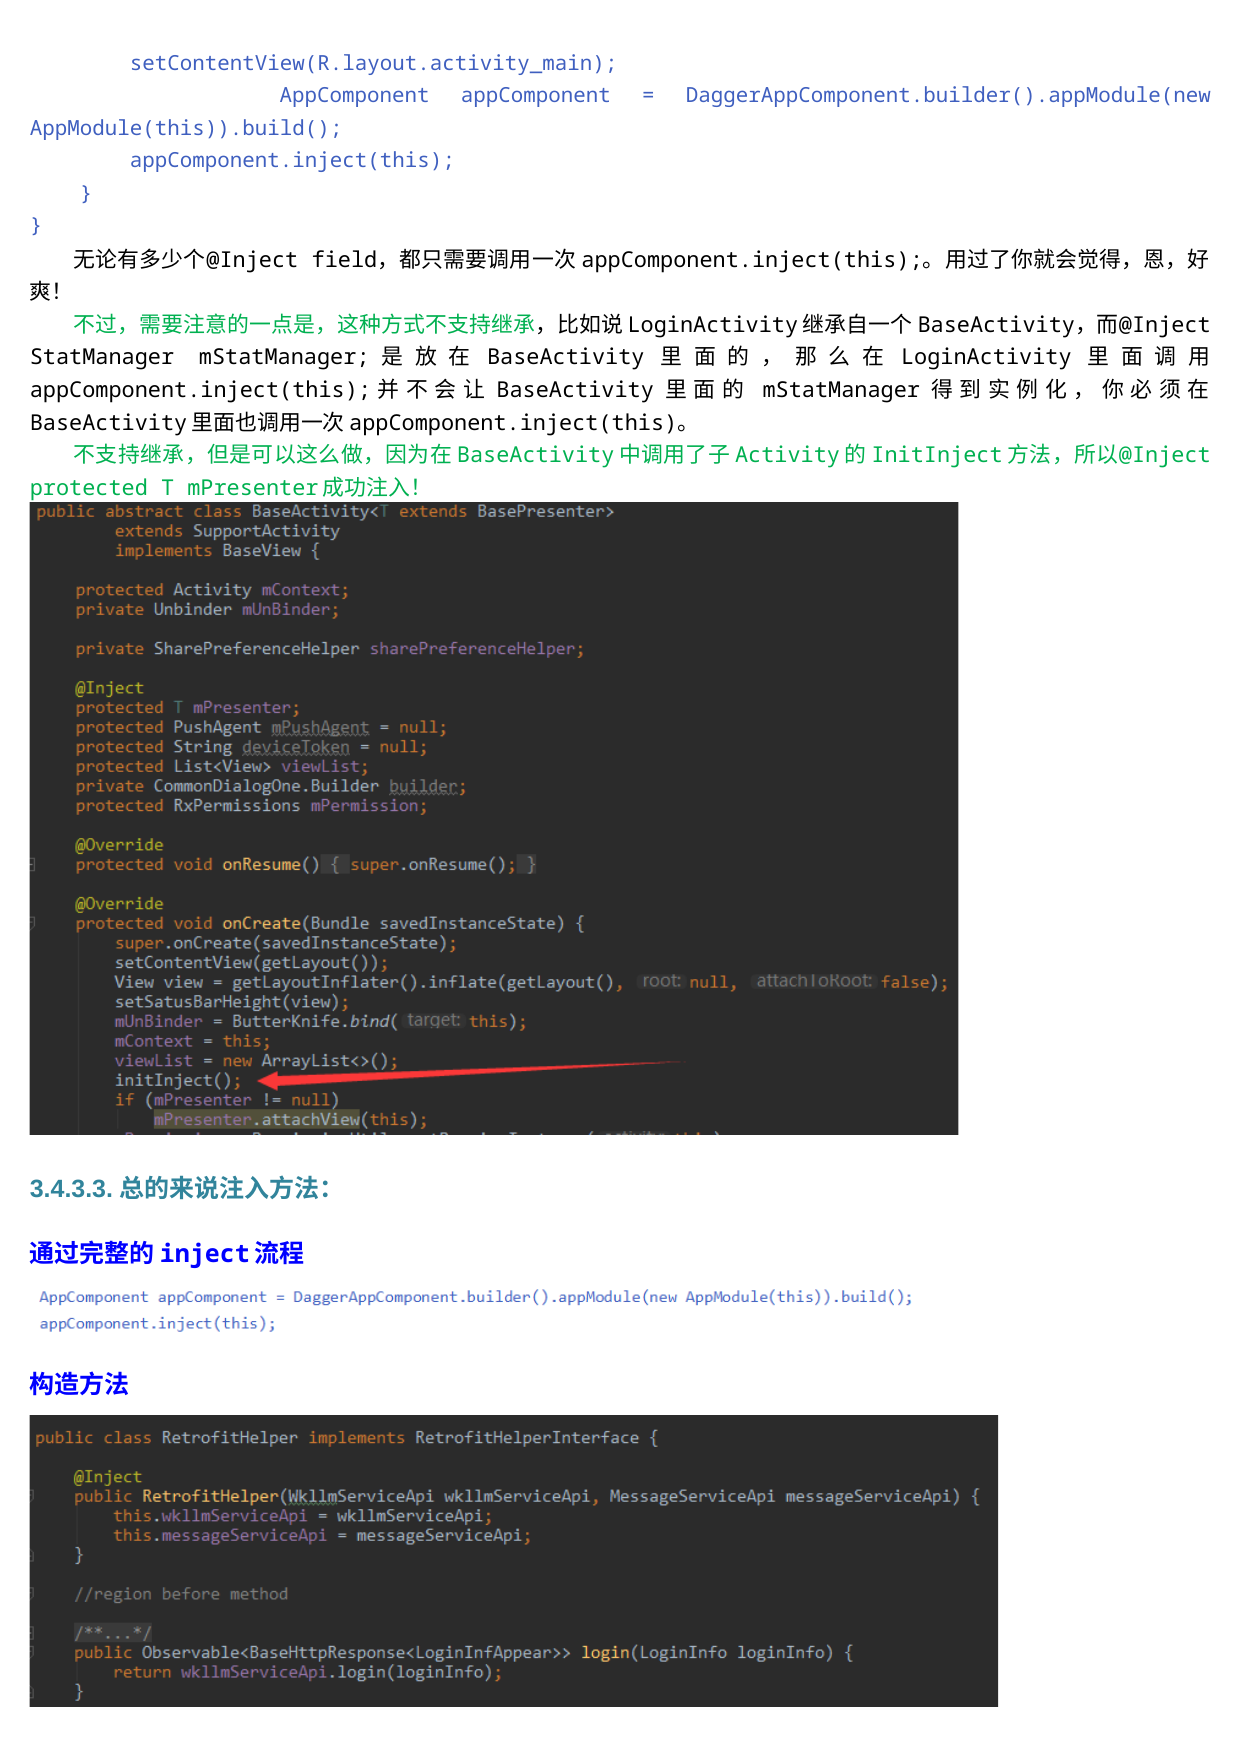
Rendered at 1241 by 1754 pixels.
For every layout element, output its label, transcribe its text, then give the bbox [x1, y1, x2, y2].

text 不过，需要注意的一点是，这种方式不支持继承，比如说LoginActivity继承自一个 BaseActivity，而@Inject StatManager mStatManager;是放在BaseActivity里面的，那么在LoginActivity里面调用 appComponent.inject(this);并不会让BaseActivity里面的 mStatManager得到实例化，你必须在 BaseActivity里面也调用一次appComponent.inject(this)。 [29, 306, 1211, 437]
list setContentView(R.layout.activity_main); [29, 46, 1211, 78]
picture [29, 502, 959, 1135]
text 无论有多少个@Inject field，都只需要调用一次appComponent.inject(this);。用过了你就会觉得，恩，好爽！ [29, 241, 1211, 306]
subtitle 总的来说注入方法： [29, 1154, 1211, 1219]
list } [29, 176, 1211, 208]
text 不支持继承，但是可以这么做，因为在BaseActivity中调用了子Activity的InitInject方法，所以@Inject protected T mPresenter成功注入！ [29, 437, 1211, 502]
list AppComponent appComponent = DaggerAppComponent.builder().appModule(new AppModule(this)).build(); [29, 78, 1211, 143]
list } [29, 208, 1211, 241]
text 通过完整的inject流程 [29, 1219, 1211, 1284]
list appComponent.inject(this); [29, 143, 1211, 176]
text 构造方法 [29, 1350, 1211, 1415]
picture [29, 1284, 922, 1337]
picture [29, 1415, 999, 1707]
